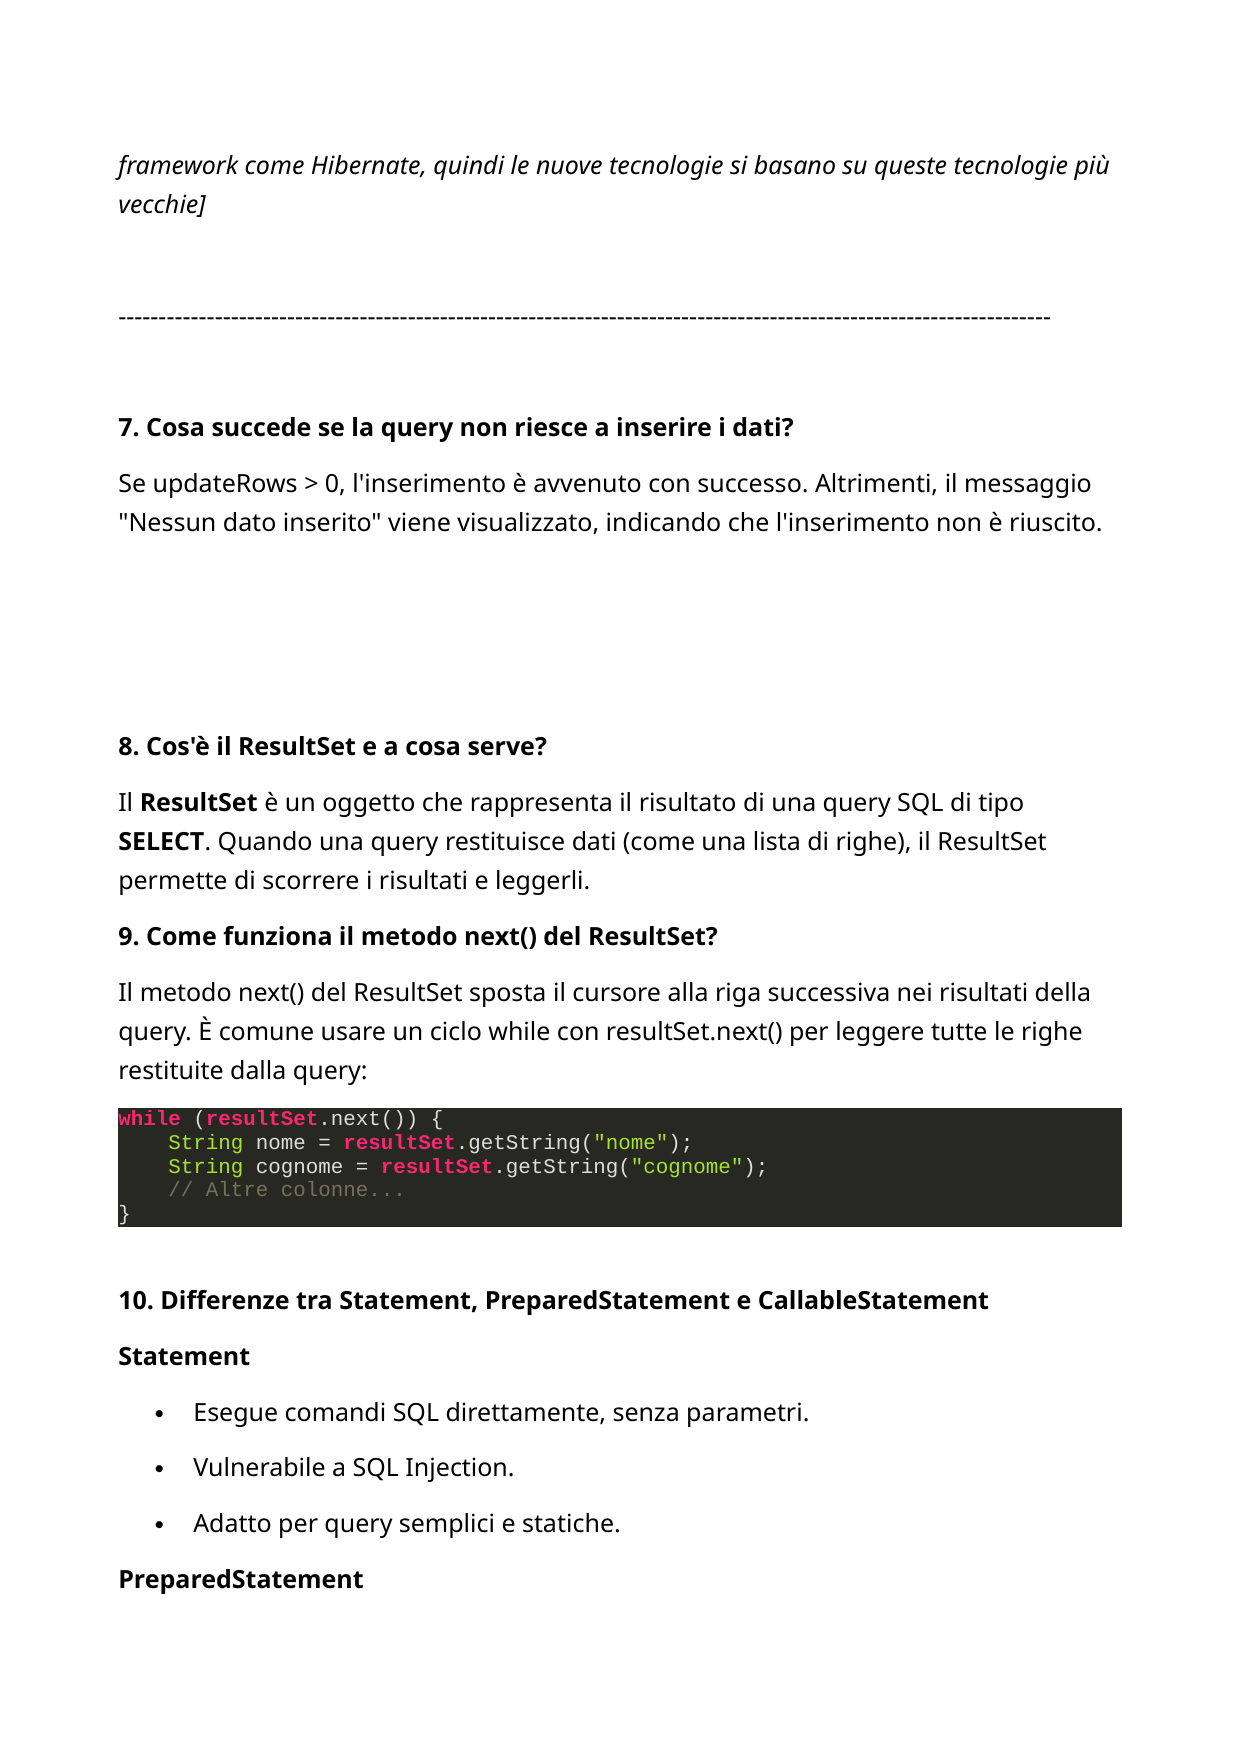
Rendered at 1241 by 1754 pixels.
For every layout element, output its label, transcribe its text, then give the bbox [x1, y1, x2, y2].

list Adatto per query semplici e statiche. [156, 1506, 1122, 1540]
list Vulnerabile a SQL Injection. [156, 1450, 1122, 1484]
text // Altre colonne... [118, 1179, 1122, 1203]
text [118, 148, 1122, 221]
text Il ResultSet è un oggetto che rappresenta il risultato di una query SQL di tipo SELECT. Quando una query restituisce dati (come una lista di righe), il ResultSet permette di scorrere i risultati e leggerli. [118, 784, 1122, 897]
text 9. Come funziona il metodo next() del ResultSet? [118, 918, 1122, 952]
text while (resultSet.next()) { [118, 1108, 1122, 1132]
text 7. Cosa succede se la query non riesce a inserire i dati? [118, 410, 1122, 444]
text PreparedStatement [118, 1562, 1122, 1596]
text 10. Differenze tra Statement, PreparedStatement e CallableStatement [118, 1282, 1122, 1317]
text -------------------------------------------------------------------------------------------------------------------- [118, 298, 1122, 332]
text 8. Cos'è il ResultSet e a cosa serve? [118, 728, 1122, 762]
text Statement [118, 1338, 1122, 1372]
text } [118, 1203, 1122, 1227]
list Esegue comandi SQL direttamente, senza parametri. [156, 1394, 1122, 1428]
text Se updateRows > 0, l'inserimento è avvenuto con successo. Altrimenti, il messaggio "Nessun dato inserito" viene visualizzato, indicando che l'inserimento non è riuscito. [118, 466, 1122, 539]
text String cognome = resultSet.getString("cognome"); [118, 1156, 1122, 1179]
text Il metodo next() del ResultSet sposta il cursore alla riga successiva nei risultati della query. È comune usare un ciclo while con resultSet.next() per leggere tutte le righe restituite dalla query: [118, 974, 1122, 1087]
text String nome = resultSet.getString("nome"); [118, 1132, 1122, 1156]
